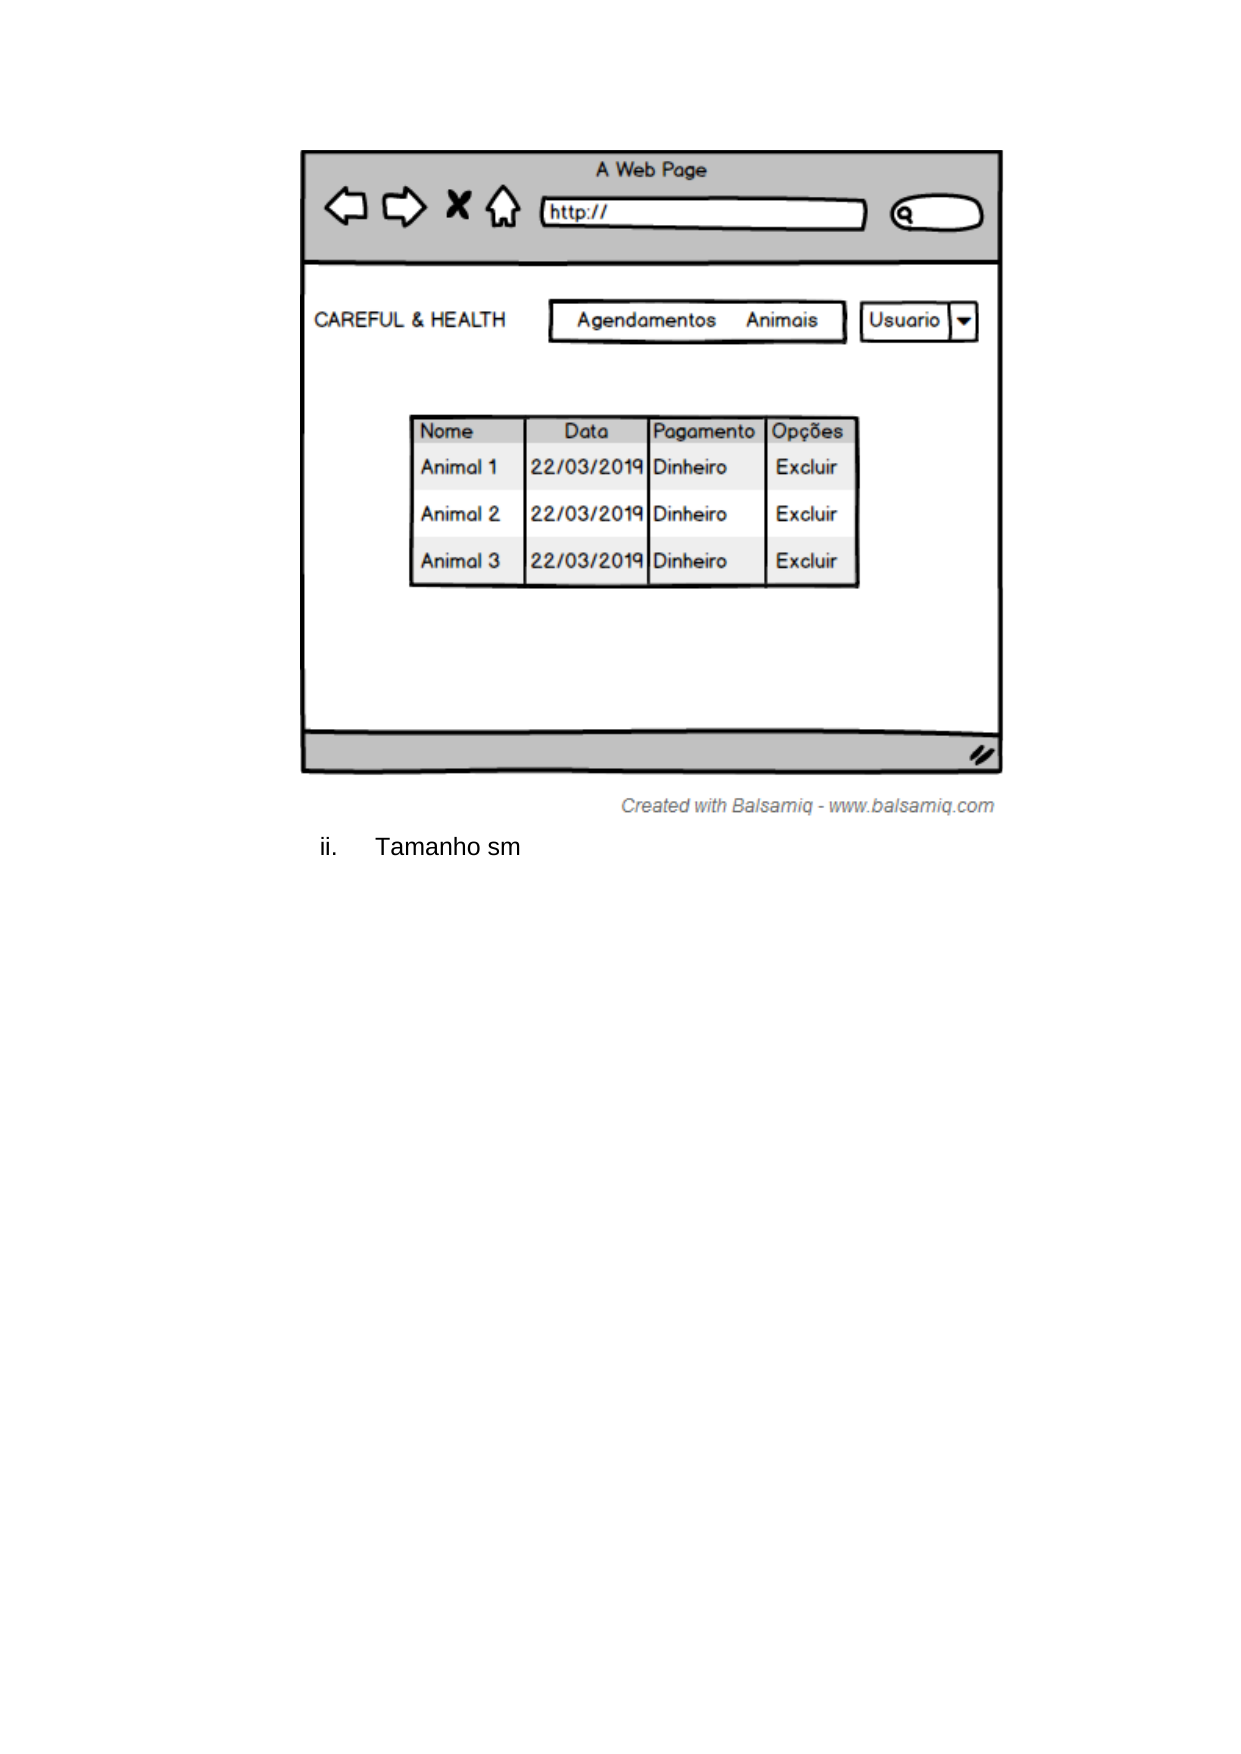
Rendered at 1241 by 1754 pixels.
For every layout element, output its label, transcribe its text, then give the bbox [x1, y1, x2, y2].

picture [300, 150, 1004, 822]
list Tamanho sm [337, 832, 1090, 861]
